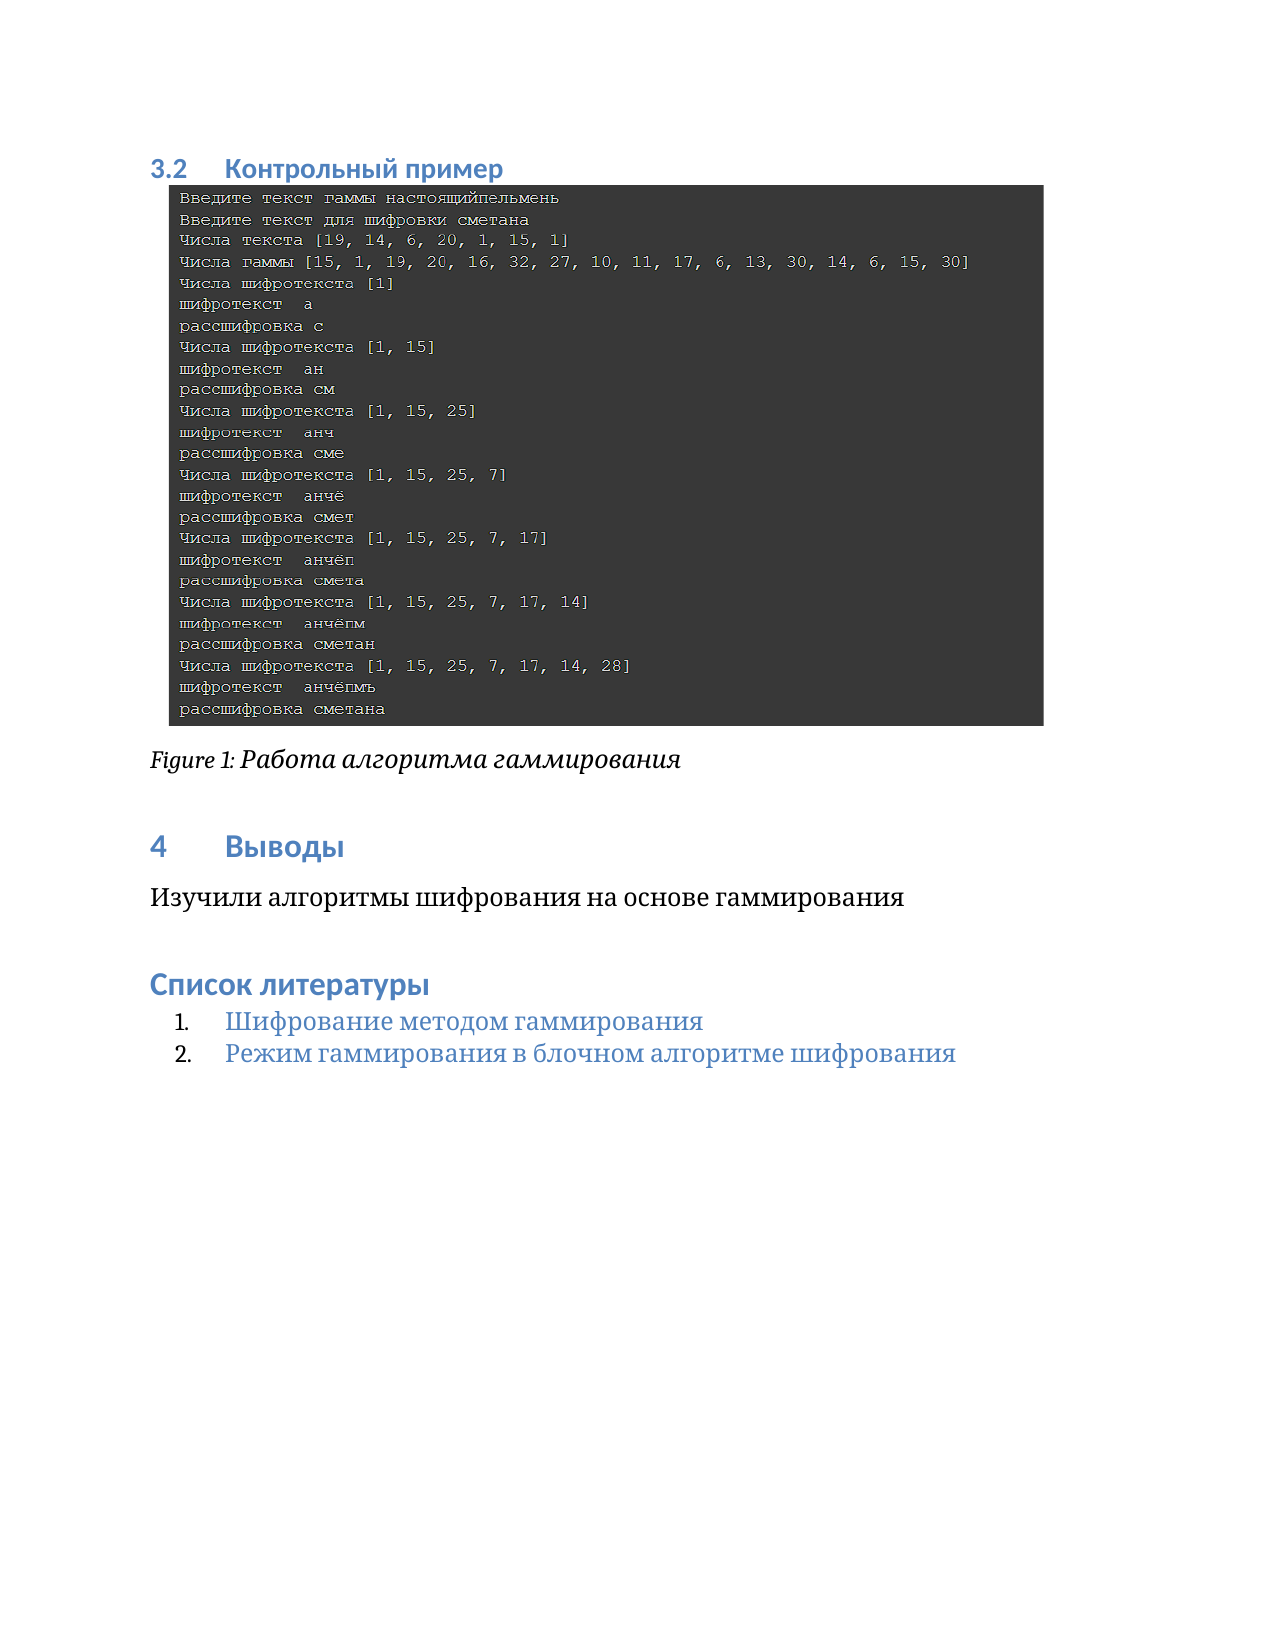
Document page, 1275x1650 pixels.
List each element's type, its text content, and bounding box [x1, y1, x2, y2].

picture [168, 185, 1044, 726]
text Figure 1: Работа алгоритма гаммирования [150, 746, 1125, 775]
subtitle 4 Выводы [150, 825, 1125, 866]
list Режим гаммирования в блочном алгоритме шифрования [175, 1040, 1125, 1069]
subtitle Список литературы [150, 963, 1125, 1004]
text Изучили алгоритмы шифрования на основе гаммирования [150, 884, 1125, 913]
subtitle 3.2 Контрольный пример [150, 150, 1125, 186]
list Шифрование методом гаммирования [175, 1008, 1125, 1036]
